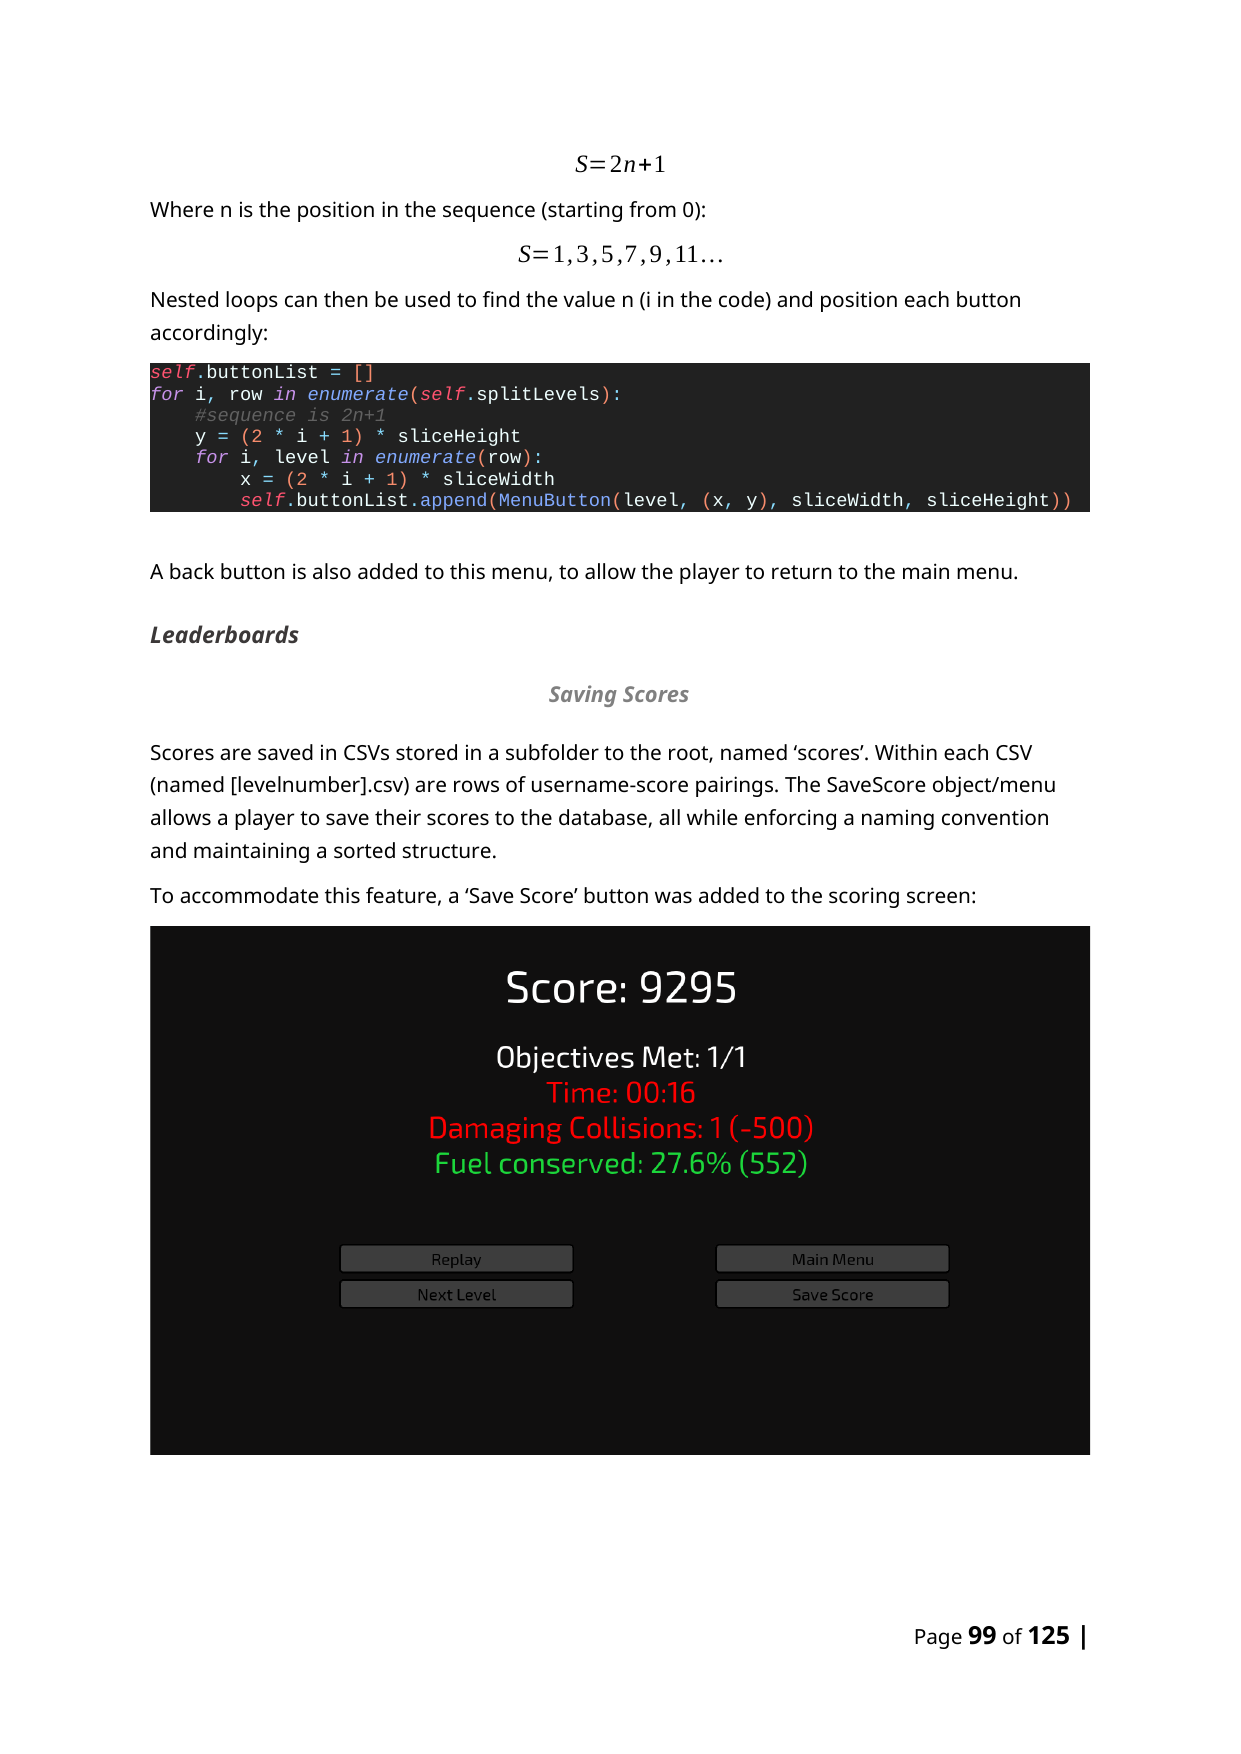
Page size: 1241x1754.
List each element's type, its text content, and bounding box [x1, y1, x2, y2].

text Nested loops can then be used to find the value n (i in the code) and position each button accordingly: [150, 285, 1090, 346]
text A back button is also added to this menu, to allow the player to return to the main menu. [150, 557, 1090, 585]
subtitle Saving Scores [150, 679, 1090, 709]
picture [150, 926, 1091, 1455]
text self.buttonList = [] for i, row in enumerate(self.splitLevels): #sequence is 2n+1 y = (2 * i + 1) * sliceHeight for i, level in enumerate(row): x = (2 * i + 1) * sliceWidth self.buttonList.append(MenuButton(level, (x, y), sliceWidth, sliceHeight)) [150, 363, 1090, 512]
text Where n is the position in the sequence (starting from 0): [150, 195, 1090, 223]
text To accommodate this feature, a ‘Save Score’ button was added to the scoring screen: [150, 881, 1090, 909]
text Scores are saved in CSVs stored in a subfolder to the root, named ‘scores’. Within each CSV (named [levelnumber].csv) are rows of username-score pairings. The SaveScore object/menu allows a player to save their scores to the database, all while enforcing a naming convention and maintaining a sorted structure. [150, 738, 1090, 864]
subtitle Leaderboards [150, 619, 1090, 650]
